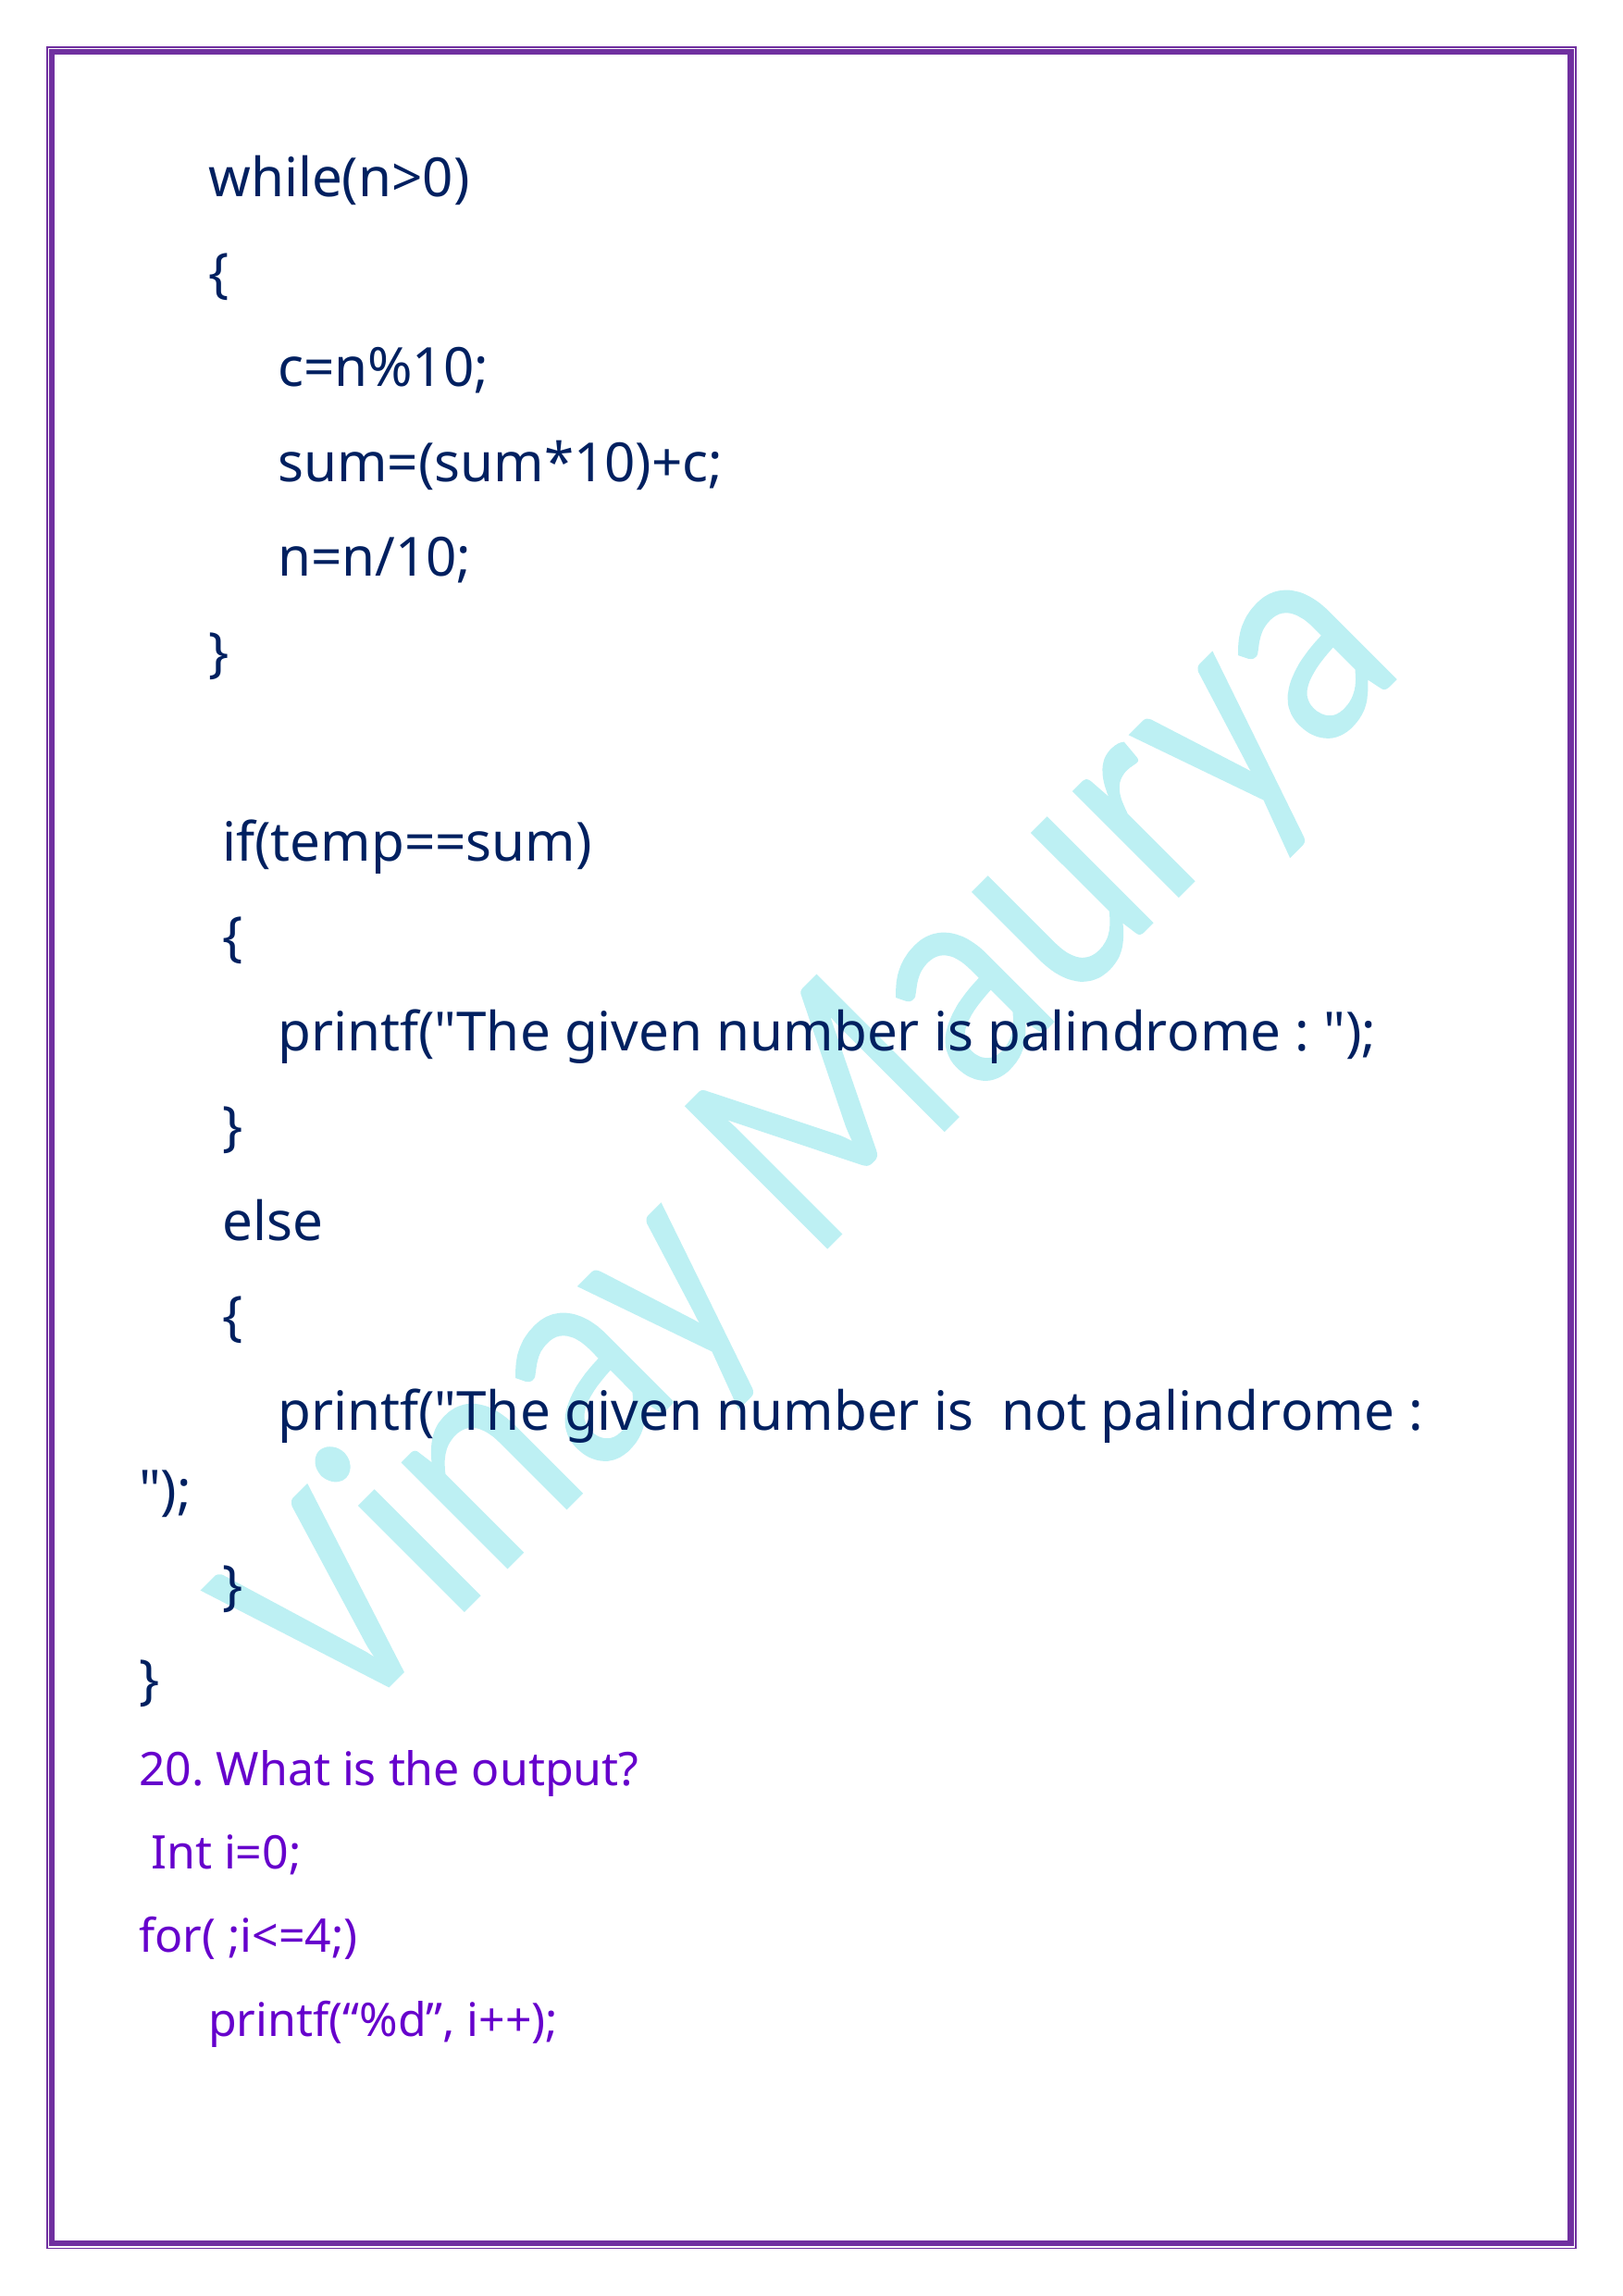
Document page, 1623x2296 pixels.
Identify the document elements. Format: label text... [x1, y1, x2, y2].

text 20. What is the output? [139, 1736, 1484, 1799]
text } [139, 1641, 1484, 1715]
text c=n%10; [139, 329, 1484, 402]
text { [139, 1277, 1484, 1350]
text else [139, 1182, 1484, 1256]
text for( ;i<=4;) [139, 1903, 1484, 1966]
text printf("The given number is palindrome : "); [139, 992, 1484, 1066]
text n=n/10; [139, 518, 1484, 591]
text sum=(sum*10)+c; [139, 423, 1484, 497]
text { [139, 233, 1484, 307]
text Int i=0; [139, 1819, 1484, 1882]
text printf(“%d”, i++); [139, 1986, 1484, 2049]
text } [139, 1546, 1484, 1620]
text } [139, 1087, 1484, 1160]
text while(n>0) [139, 139, 1484, 212]
text } [139, 613, 1484, 687]
text if(temp==sum) [139, 802, 1484, 876]
text { [139, 898, 1484, 971]
text printf("The given number is not palindrome : "); [139, 1371, 1484, 1525]
